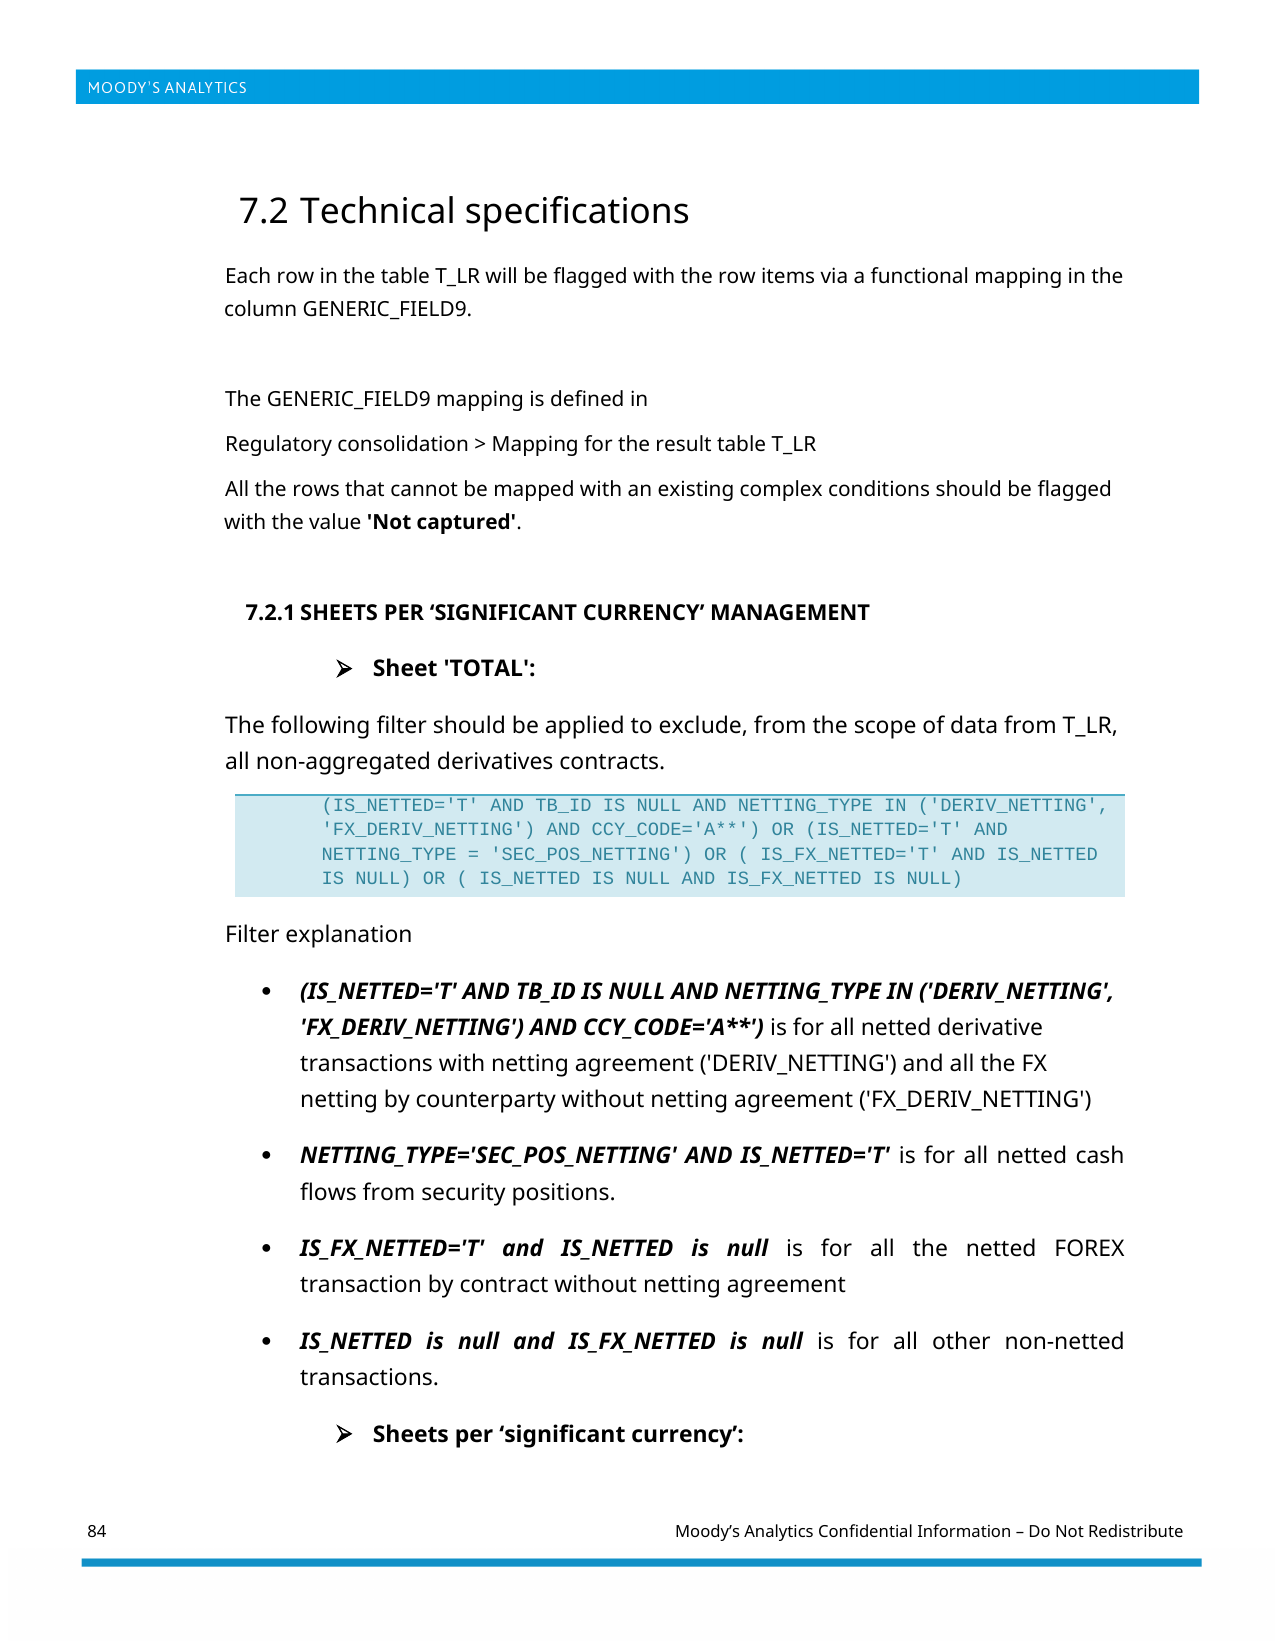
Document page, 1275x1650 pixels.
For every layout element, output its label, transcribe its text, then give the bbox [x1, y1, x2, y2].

list is_netted is null and is_fx_netted is null is for all other non-netted transactions. [262, 1325, 1125, 1392]
text All the rows that cannot be mapped with an existing complex conditions should be flagged with the value 'Not captured'. [224, 474, 1125, 536]
list is_fx_netted='T' and is_netted is null is for all the netted FOREX transaction by contract without netting agreement [262, 1232, 1125, 1299]
subtitle Technical specifications [225, 185, 1125, 233]
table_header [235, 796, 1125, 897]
list (is_netted='T' and tb_id is null and netting_type in ('DERIV_NETTING', 'FX_DERIV_NETTING') and ccy_code='A**') is for all netted derivative transactions with netting agreement ('DERIV_NETTING') and all the FX netting by counterparty without netting agreement ('FX_DERIV_NETTING') [262, 975, 1125, 1114]
text Regulatory consolidation > Mapping for the result table T_LR [224, 429, 1125, 458]
list Sheet 'TOTAL': [335, 652, 1125, 683]
text Filter explanation [225, 918, 1125, 949]
subtitle Sheets per ‘significant currency’ management [225, 597, 1125, 627]
text Each row in the table T_LR will be flagged with the row items via a functional mapping in the column GENERIC_FIELD9. [224, 261, 1125, 322]
text The following filter should be applied to exclude, from the scope of data from T_LR, all non-aggregated derivatives contracts. [225, 709, 1125, 776]
picture [7, 1548, 1275, 1641]
list Sheets per ‘significant currency’: [335, 1418, 1125, 1449]
text The GENERIC_FIELD9 mapping is defined in [224, 384, 1125, 413]
list netting_type='SEC_POS_NETTING' and is_netted='T' is for all netted cash flows from security positions. [262, 1139, 1125, 1207]
